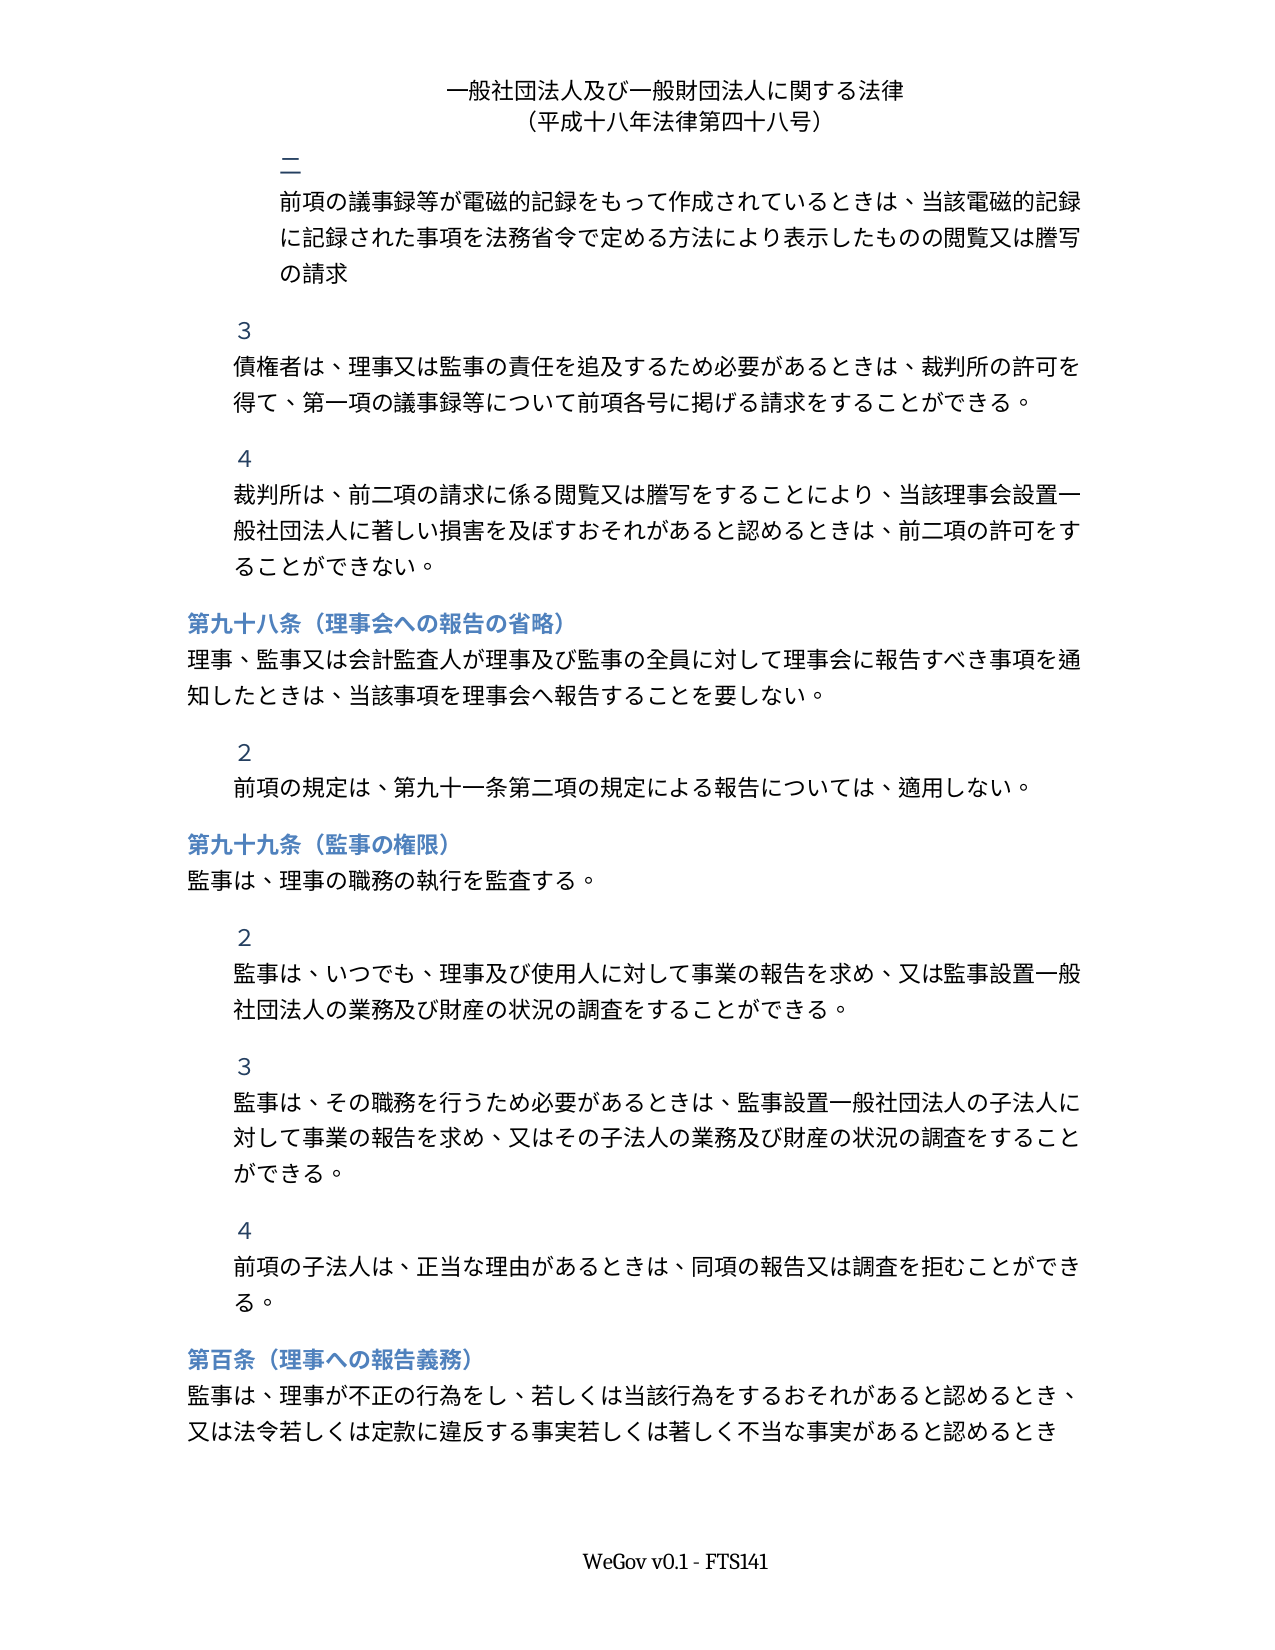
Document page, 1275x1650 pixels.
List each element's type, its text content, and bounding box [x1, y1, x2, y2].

subtitle ４ [233, 443, 1087, 474]
subtitle 二 [279, 150, 1087, 181]
text 監事は、理事が不正の行為をし、若しくは当該行為をするおそれがあると認めるとき、又は法令若しくは定款に違反する事実若しくは著しく不当な事実があると認めるときは、遅滞なく、その旨を理事（理事会設置一般社団法人にあっては、理事会）に報告しなければならない。 [187, 1380, 1087, 1447]
text 監事は、いつでも、理事及び使用人に対して事業の報告を求め、又は監事設置一般社団法人の業務及び財産の状況の調査をすることができる。 [233, 958, 1087, 1025]
subtitle 第百条（理事への報告義務） [187, 1344, 1087, 1375]
text 監事は、理事の職務の執行を監査する。 [187, 865, 1087, 896]
subtitle ２ [233, 736, 1087, 768]
text 債権者は、理事又は監事の責任を追及するため必要があるときは、裁判所の許可を得て、第一項の議事録等について前項各号に掲げる請求をすることができる。 [233, 351, 1087, 418]
text 裁判所は、前二項の請求に係る閲覧又は謄写をすることにより、当該理事会設置一般社団法人に著しい損害を及ぼすおそれがあると認めるときは、前二項の許可をすることができない。 [233, 479, 1087, 582]
subtitle 第九十九条（監事の権限） [187, 829, 1087, 860]
subtitle ３ [233, 314, 1087, 346]
subtitle 第九十八条（理事会への報告の省略） [187, 608, 1087, 639]
text 前項の規定は、第九十一条第二項の規定による報告については、適用しない。 [233, 772, 1087, 804]
text 前項の子法人は、正当な理由があるときは、同項の報告又は調査を拒むことができる。 [233, 1251, 1087, 1318]
text 前項の議事録等が電磁的記録をもって作成されているときは、当該電磁的記録に記録された事項を法務省令で定める方法により表示したものの閲覧又は謄写の請求 [279, 186, 1087, 289]
subtitle ２ [233, 922, 1087, 953]
subtitle ４ [233, 1215, 1087, 1246]
subtitle ３ [233, 1051, 1087, 1082]
text 理事、監事又は会計監査人が理事及び監事の全員に対して理事会に報告すべき事項を通知したときは、当該事項を理事会へ報告することを要しない。 [187, 644, 1087, 711]
text 監事は、その職務を行うため必要があるときは、監事設置一般社団法人の子法人に対して事業の報告を求め、又はその子法人の業務及び財産の状況の調査をすることができる。 [233, 1086, 1087, 1189]
